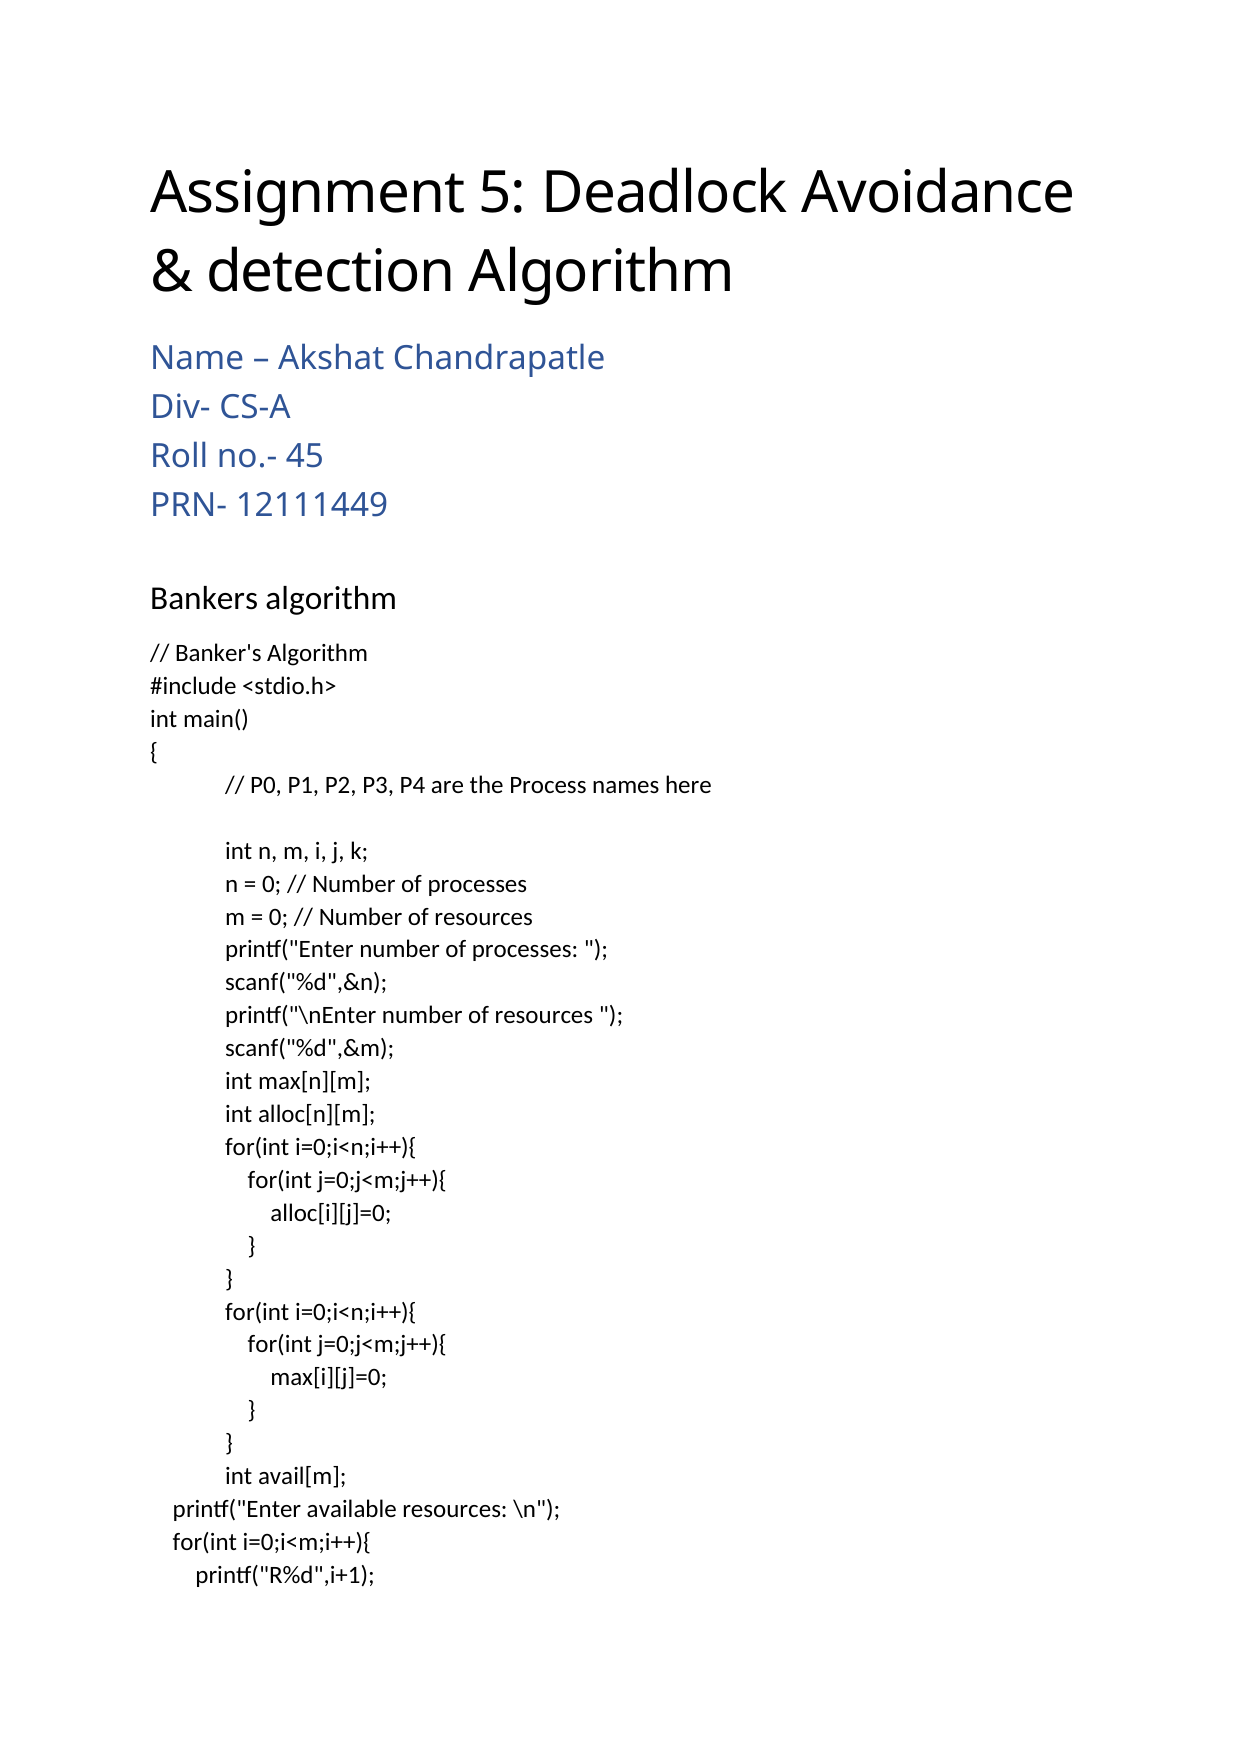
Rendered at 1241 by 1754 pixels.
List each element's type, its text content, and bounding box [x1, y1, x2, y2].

text printf("Enter number of processes: "); [150, 933, 1090, 964]
text { [150, 736, 1090, 767]
text int n, m, i, j, k; [150, 835, 1090, 865]
text int avail[m]; [150, 1460, 1090, 1491]
text printf("Enter available resources: \n"); [150, 1493, 1090, 1524]
text scanf("%d",&n); [150, 966, 1090, 997]
text int main() [150, 703, 1090, 734]
text printf("\nEnter number of resources "); [150, 999, 1090, 1030]
text } [150, 1263, 1090, 1293]
text n = 0; // Number of processes [150, 868, 1090, 898]
text // P0, P1, P2, P3, P4 are the Process names here [150, 769, 1090, 799]
text } [150, 1230, 1090, 1260]
text m = 0; // Number of resources [150, 901, 1090, 931]
title Assignment 5: Deadlock Avoidance & detection Algorithm [150, 150, 1090, 309]
text alloc[i][j]=0; [150, 1197, 1090, 1227]
text for(int i=0;i<m;i++){ [150, 1526, 1090, 1557]
text for(int j=0;j<m;j++){ [150, 1164, 1090, 1194]
text scanf("%d",&m); [150, 1032, 1090, 1063]
subtitle Name – Akshat Chandrapatle Div- CS-A Roll no.- 45 PRN- 12111449 [150, 334, 1090, 526]
text max[i][j]=0; [150, 1361, 1090, 1392]
text for(int i=0;i<n;i++){ [150, 1296, 1090, 1326]
text int max[n][m]; [150, 1065, 1090, 1096]
text // Banker's Algorithm [150, 637, 1090, 668]
text #include <stdio.h> [150, 670, 1090, 701]
text } [150, 1394, 1090, 1425]
text } [150, 1427, 1090, 1458]
text printf("R%d",i+1); [150, 1559, 1090, 1589]
text for(int i=0;i<n;i++){ [150, 1131, 1090, 1162]
text int alloc[n][m]; [150, 1098, 1090, 1129]
text for(int j=0;j<m;j++){ [150, 1328, 1090, 1359]
text Bankers algorithm [150, 577, 1090, 617]
